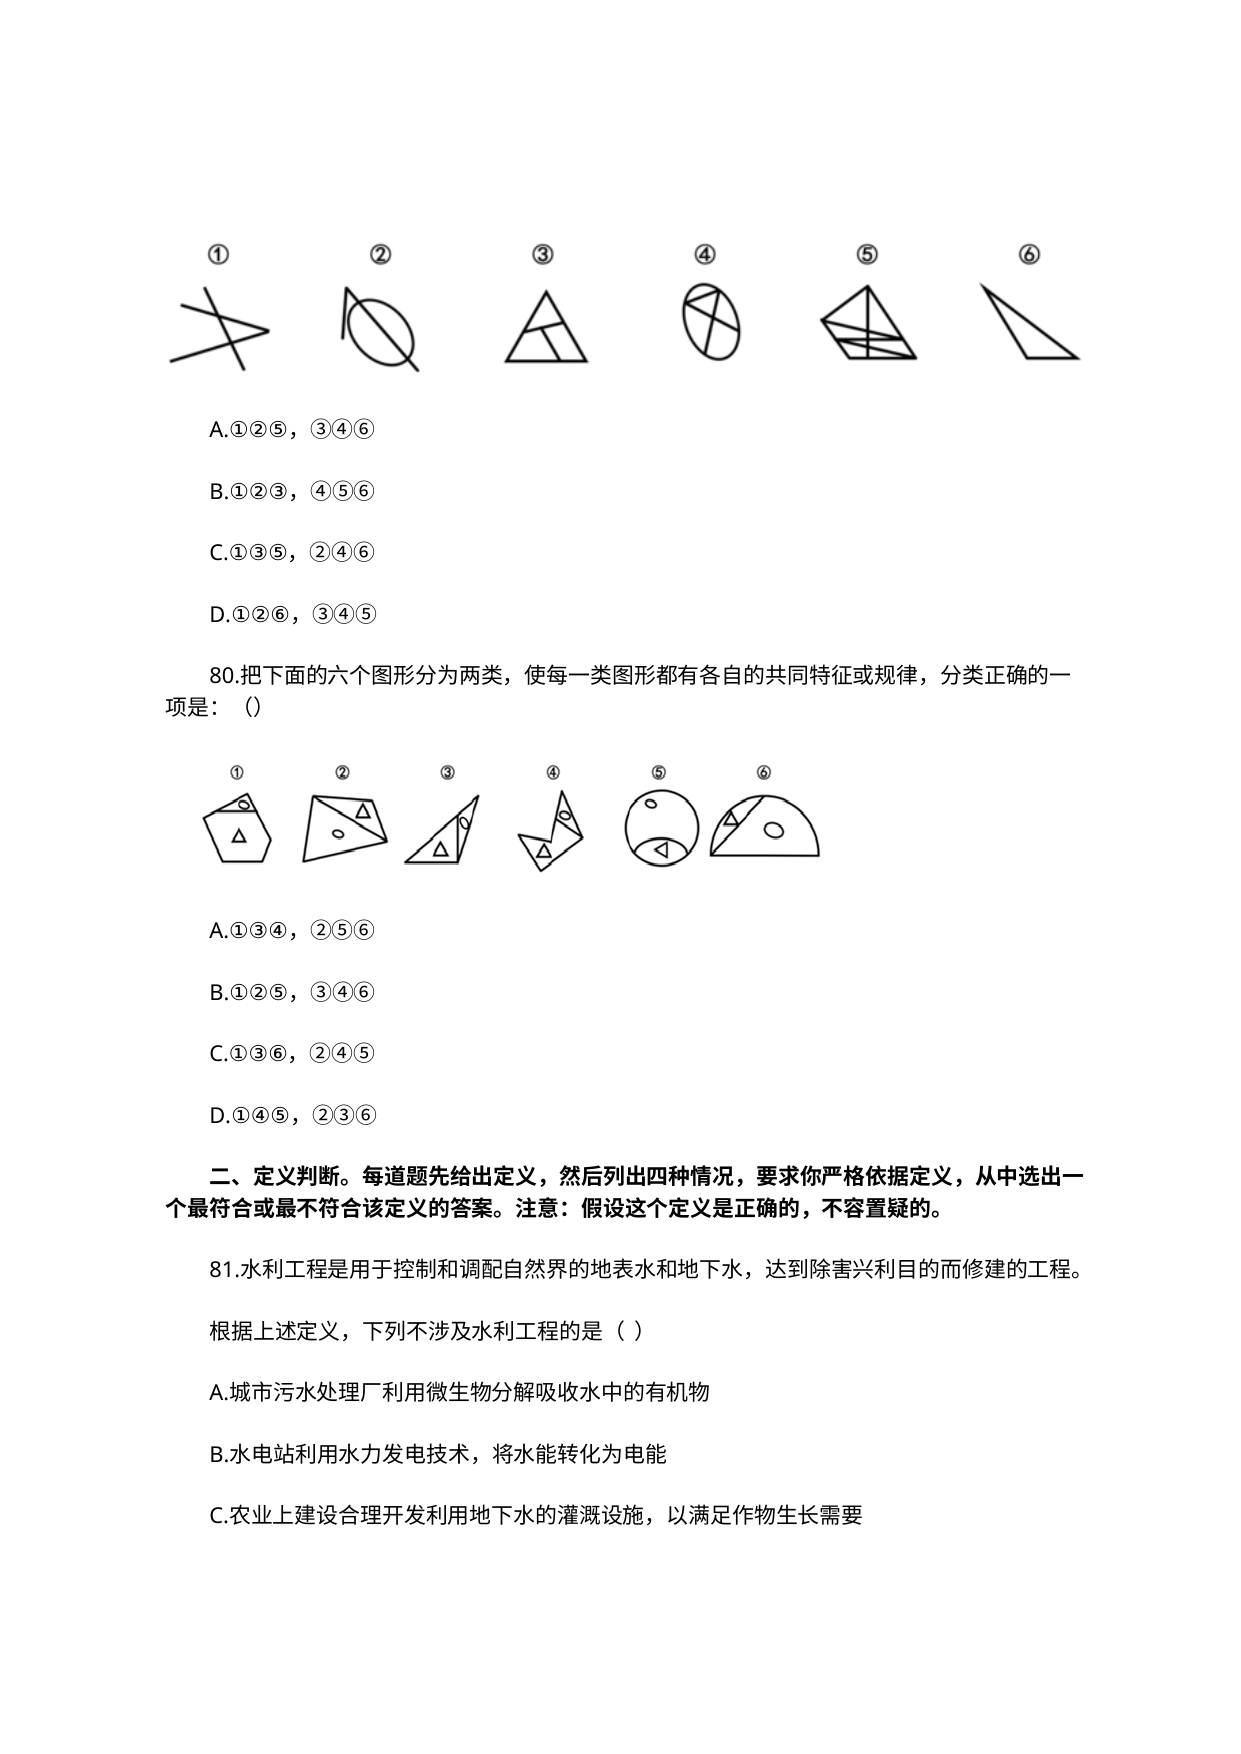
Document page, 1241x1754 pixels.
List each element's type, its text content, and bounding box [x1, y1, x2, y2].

text C.①③⑥，②④⑤ [165, 1006, 1087, 1068]
text D.①④⑤，②③⑥ [165, 1068, 1087, 1129]
picture [199, 751, 825, 877]
text A.城市污水处理厂利用微生物分解吸收水中的有机物 [165, 1346, 1087, 1407]
text A.①③④，②⑤⑥ [165, 883, 1087, 945]
text B.水电站利用水力发电技术，将水能转化为电能 [165, 1407, 1087, 1469]
text C.①③⑤，②④⑥ [165, 506, 1087, 567]
picture [165, 224, 1087, 383]
text 81.水利工程是用于控制和调配自然界的地表水和地下水，达到除害兴利目的而修建的工程。 [165, 1222, 1087, 1284]
text D.①②⑥，③④⑤ [165, 567, 1087, 629]
text B.①②⑤，③④⑥ [165, 945, 1087, 1006]
text 80.把下面的六个图形分为两类，使每一类图形都有各自的共同特征或规律，分类正确的一项是：（） [165, 629, 1087, 722]
text 二、定义判断。每道题先给出定义，然后列出四种情况，要求你严格依据定义，从中选出一个最符合或最不符合该定义的答案。注意：假设这个定义是正确的，不容置疑的。 [165, 1159, 1087, 1222]
text A.①②⑤，③④⑥ [165, 383, 1087, 444]
text C.农业上建设合理开发利用地下水的灌溉设施，以满足作物生长需要 [165, 1469, 1087, 1530]
text B.①②③，④⑤⑥ [165, 444, 1087, 506]
text 根据上述定义，下列不涉及水利工程的是（ ） [165, 1284, 1087, 1346]
